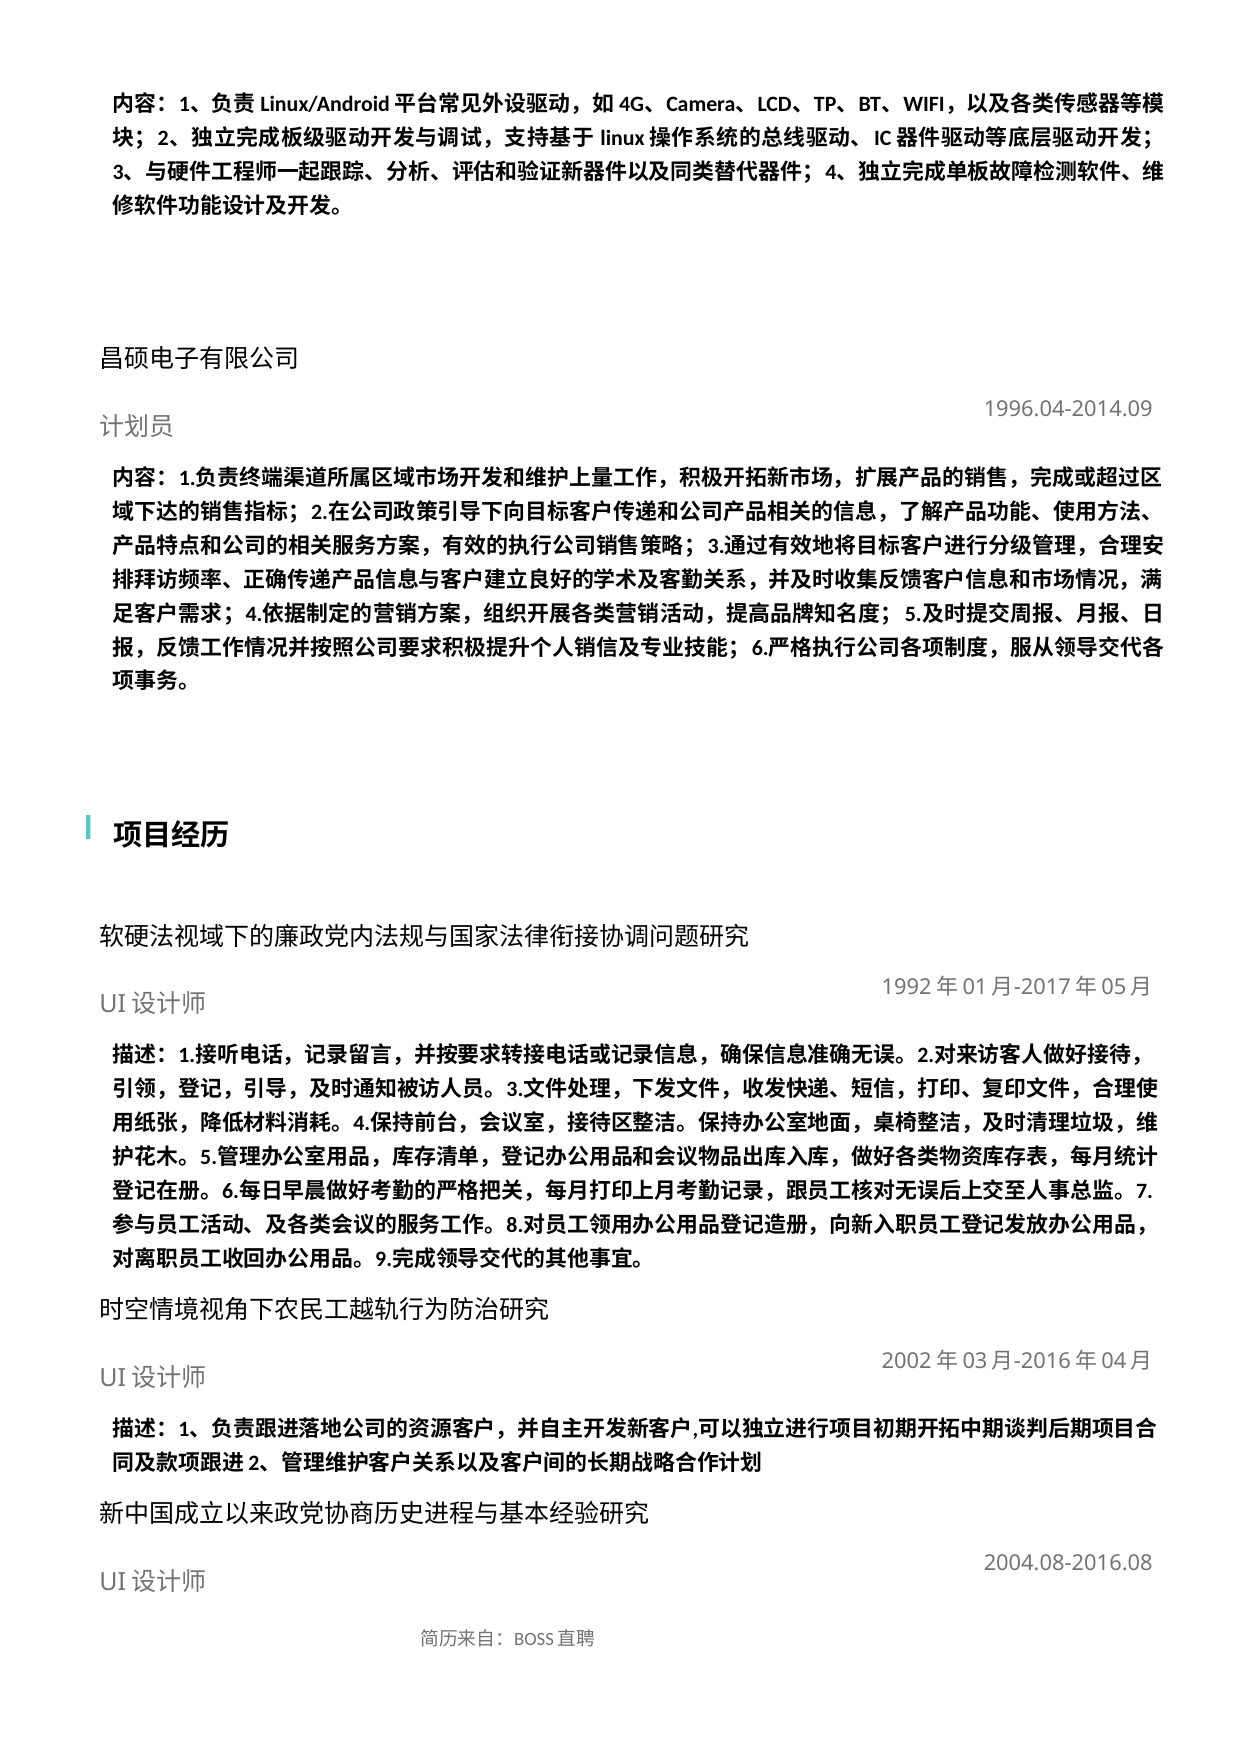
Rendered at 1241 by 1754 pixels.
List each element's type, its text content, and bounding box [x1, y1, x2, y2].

table_header 昌硕电子有限公司 [75, 323, 1163, 391]
table_header [75, 798, 102, 866]
table_header 软硬法视域下的廉政党内法规与国家法律衔接协调问题研究 [75, 900, 1163, 968]
table_cell 1992年01月-2017年05月 [858, 968, 1163, 1036]
table_cell 计划员 [75, 391, 857, 459]
text 描述：1.接听电话，记录留言，并按要求转接电话或记录信息，确保信息准确无误。2.对来访客人做好接待，引领，登记，引导，及时通知被访人员。3.文件处理，下发文件，收发快递、短信，打印、复印文件，合理使用纸张，降低材料消耗。4.保持前台，会议室，接待区整洁。保持办公室地面，桌椅整洁，及时清理垃圾，维护花木。5.管理办公室用品，库存清单，登记办公用品和会议物品出库入库，做好各类物资库存表，每月统计登记在册。6.每日早晨做好考勤的严格把关，每月打印上月考勤记录，跟员工核对无误后上交至人事总监。7.参与员工活动、及各类会议的服务工作。8.对员工领用办公用品登记造册，向新入职员工登记发放办公用品，对离职员工收回办公用品。9.完成领导交代的其他事宜。 [112, 1036, 1165, 1274]
table_cell 1996.04-2014.09 [858, 391, 1163, 459]
table_header 项目经历 [102, 798, 1163, 866]
table_cell UI设计师 [75, 968, 857, 1036]
table_header 时空情境视角下农民工越轨行为防治研究 [75, 1274, 1163, 1342]
table_cell 2004.08-2016.08 [858, 1545, 1163, 1613]
table_header 新中国成立以来政党协商历史进程与基本经验研究 [75, 1478, 1163, 1545]
picture [86, 815, 91, 839]
text 描述：1、负责跟进落地公司的资源客户，并自主开发新客户,可以独立进行项目初期开拓中期谈判后期项目合同及款项跟进2、管理维护客户关系以及客户间的长期战略合作计划 [112, 1409, 1165, 1477]
text 内容：1、负责Linux/Android平台常见外设驱动，如4G、Camera、LCD、TP、BT、WIFI，以及各类传感器等模块；2、独立完成板级驱动开发与调试，支持基于linux操作系统的总线驱动、IC器件驱动等底层驱动开发；3、与硬件工程师一起跟踪、分析、评估和验证新器件以及同类替代器件；4、独立完成单板故障检测软件、维修软件功能设计及开发。 [112, 85, 1165, 221]
table_cell UI设计师 [75, 1342, 857, 1409]
table_cell UI设计师 [75, 1545, 857, 1613]
table_cell 2002年03月-2016年04月 [858, 1342, 1163, 1409]
text 内容：1.负责终端渠道所属区域市场开发和维护上量工作，积极开拓新市场，扩展产品的销售，完成或超过区域下达的销售指标；2.在公司政策引导下向目标客户传递和公司产品相关的信息，了解产品功能、使用方法、产品特点和公司的相关服务方案，有效的执行公司销售策略；3.通过有效地将目标客户进行分级管理，合理安排拜访频率、正确传递产品信息与客户建立良好的学术及客勤关系，并及时收集反馈客户信息和市场情况，满足客户需求；4.依据制定的营销方案，组织开展各类营销活动，提高品牌知名度；5.及时提交周报、月报、日报，反馈工作情况并按照公司要求积极提升个人销信及专业技能；6.严格执行公司各项制度，服从领导交代各项事务。 [112, 459, 1165, 696]
